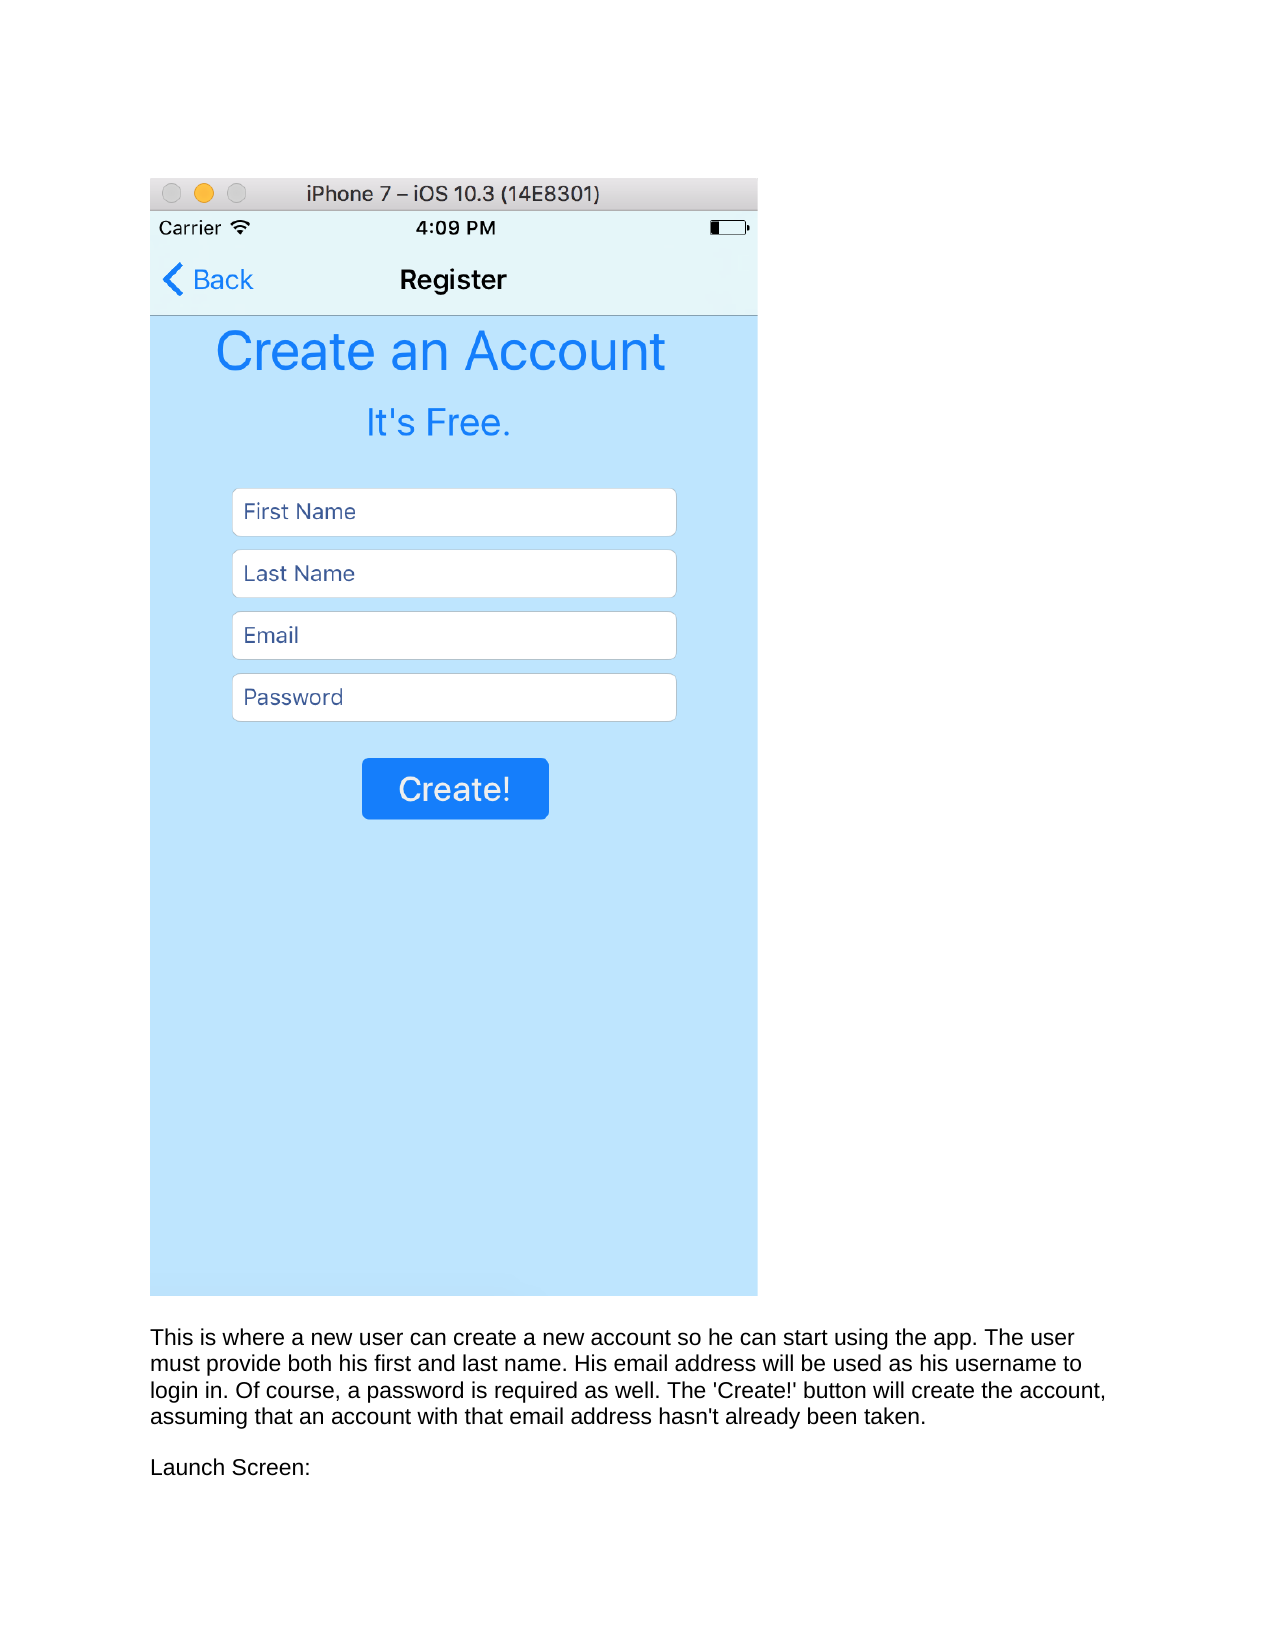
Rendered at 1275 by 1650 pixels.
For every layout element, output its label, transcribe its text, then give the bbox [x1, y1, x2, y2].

picture [150, 178, 758, 1296]
text Launch Screen: [150, 1454, 1125, 1481]
